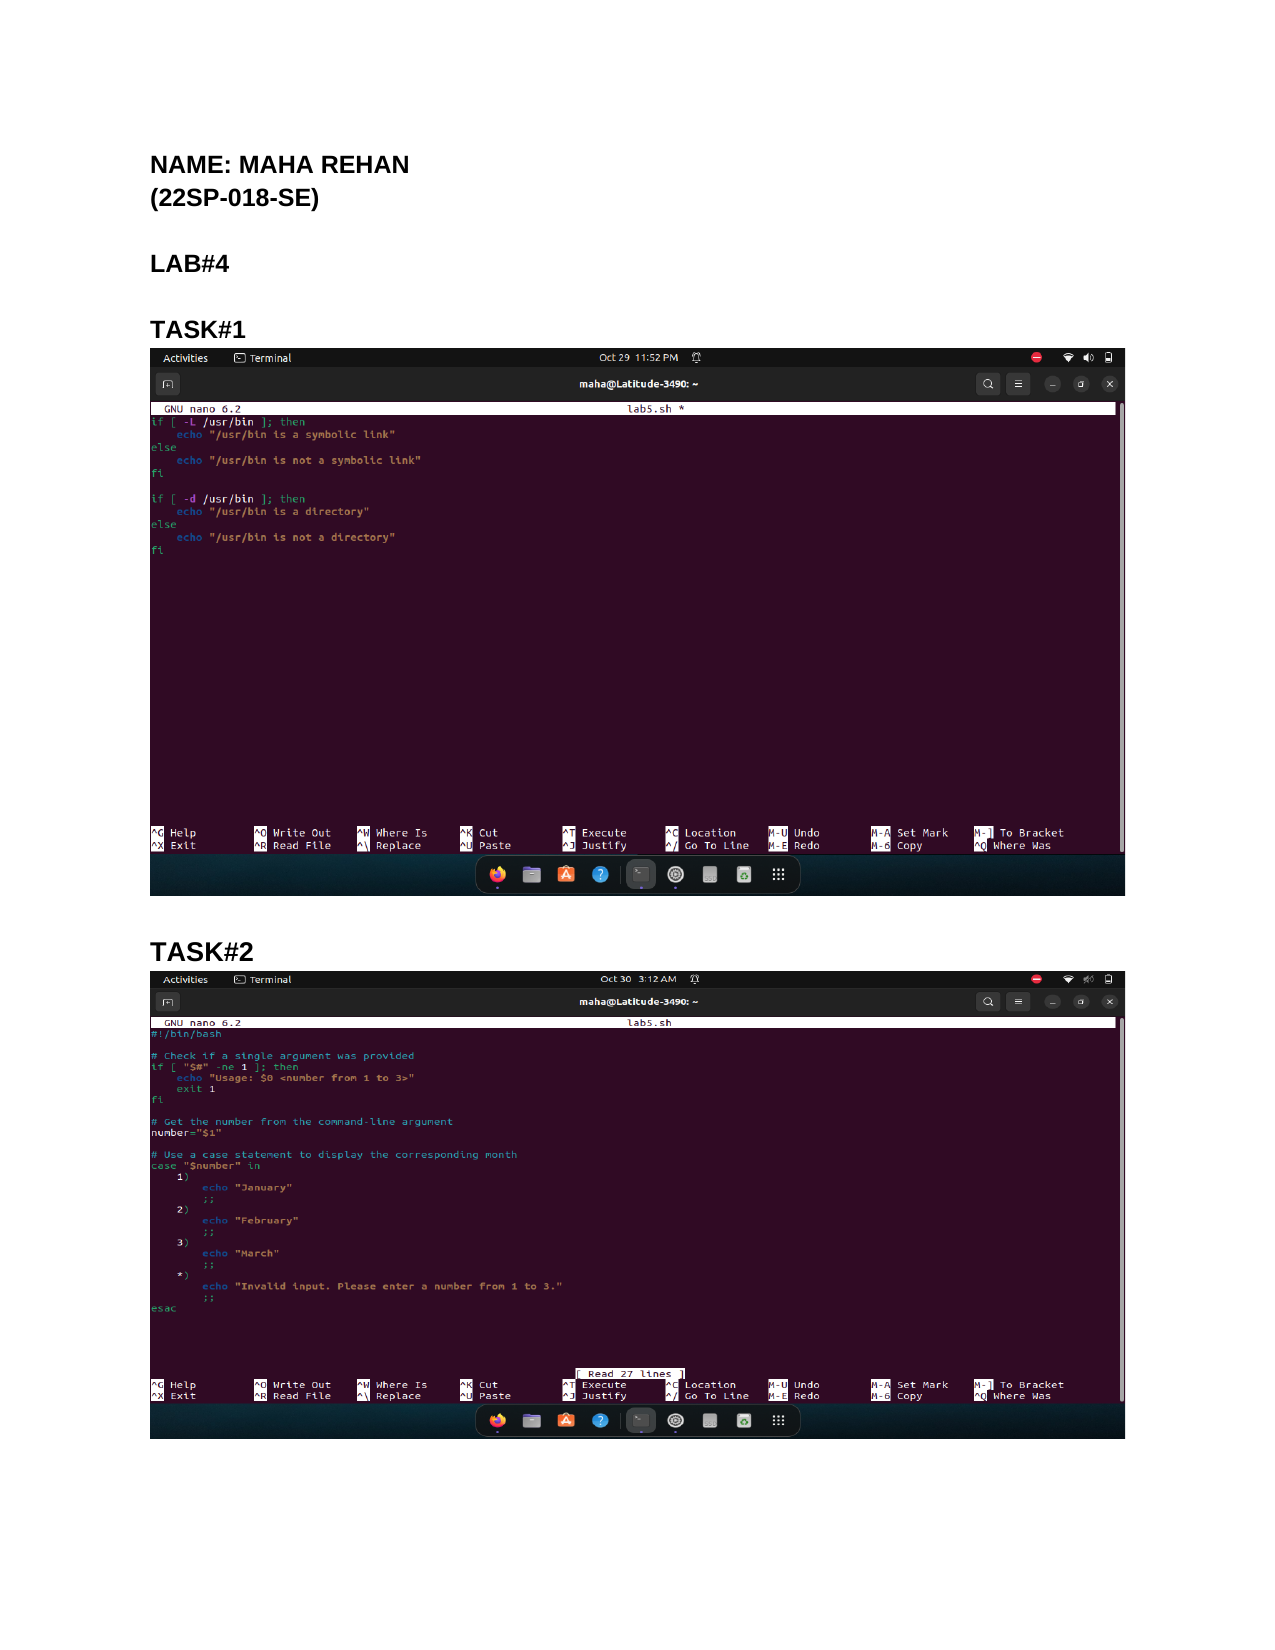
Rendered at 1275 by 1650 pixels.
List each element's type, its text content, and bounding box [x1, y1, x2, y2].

text TASK#2 [150, 936, 1125, 967]
text (22SP-018-SE) [150, 183, 1125, 212]
picture [150, 348, 1125, 896]
text LAB#4 [150, 249, 1125, 278]
picture [150, 971, 1125, 1439]
text TASK#1 [150, 315, 1125, 344]
text NAME: MAHA REHAN [150, 150, 1125, 179]
